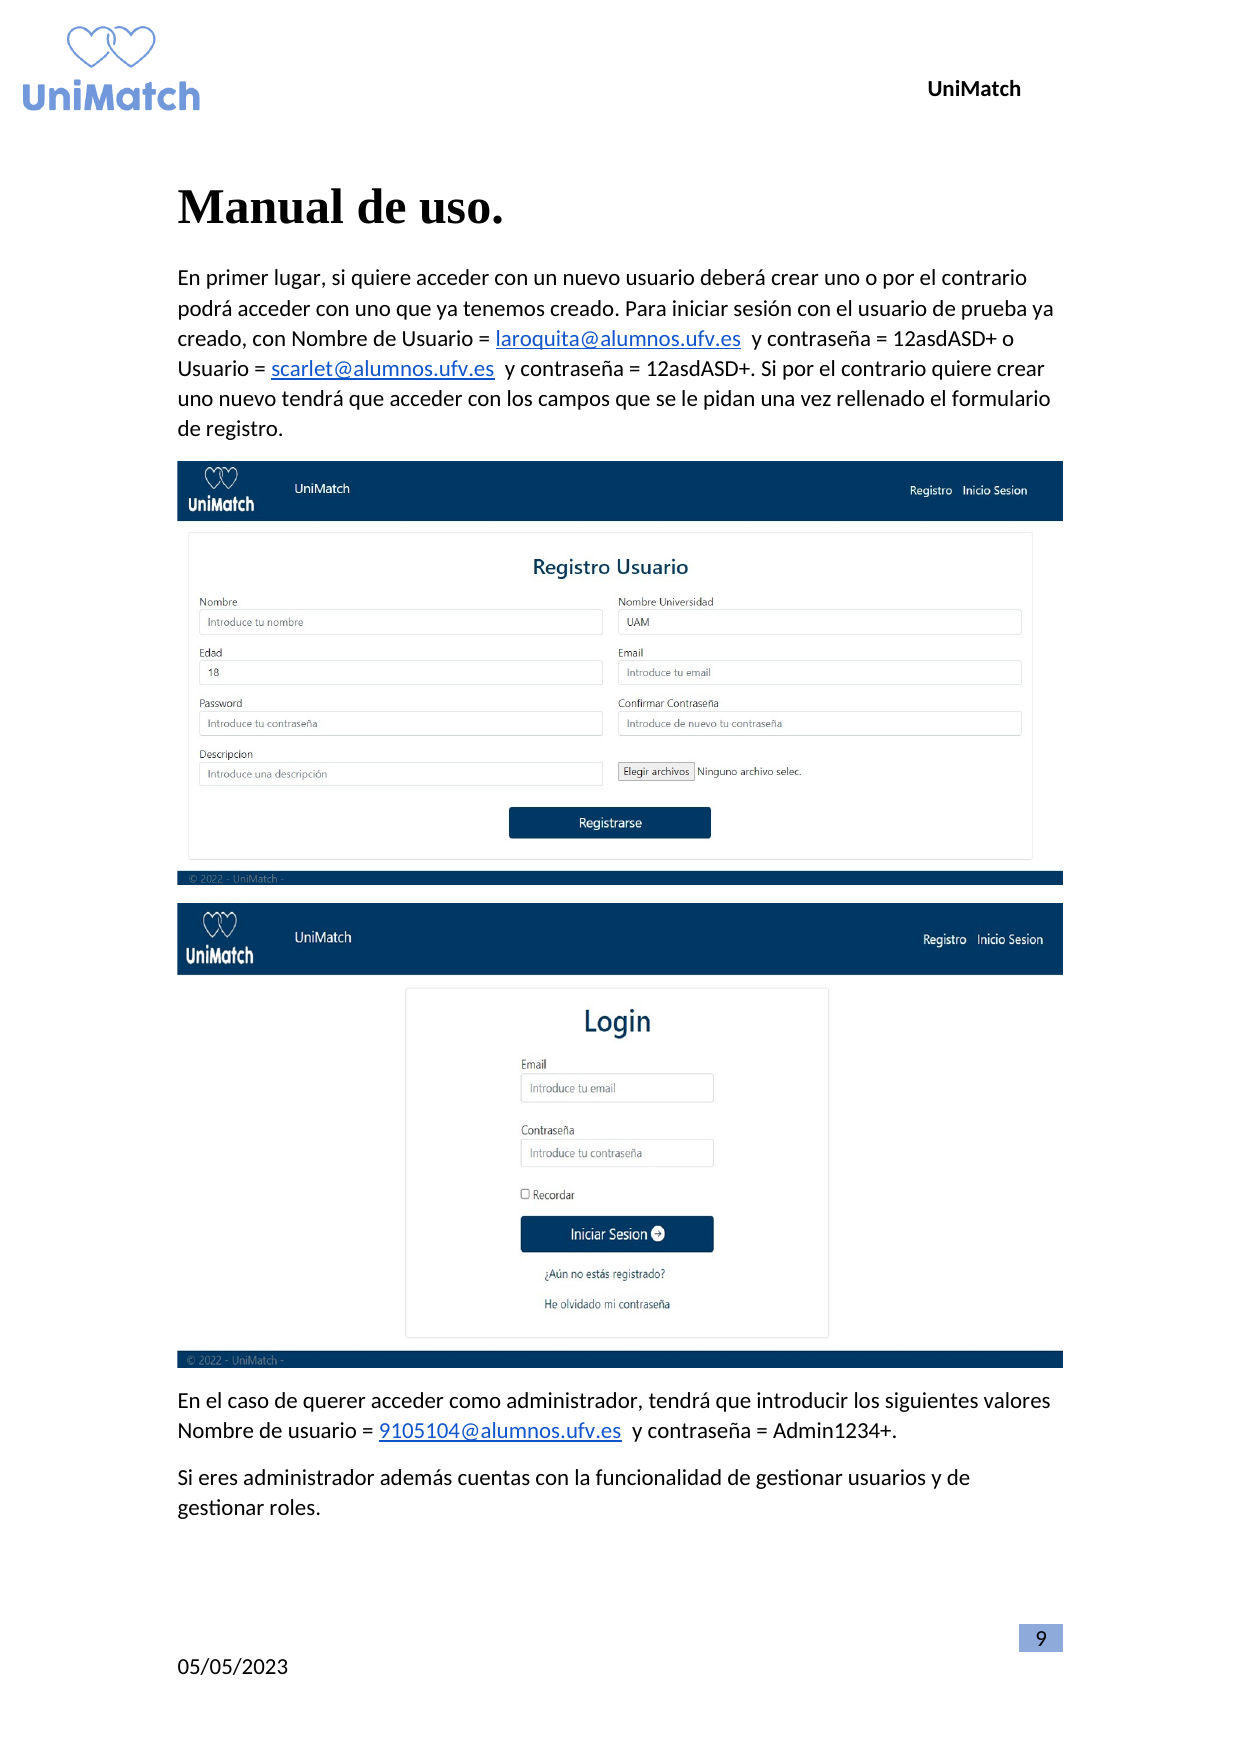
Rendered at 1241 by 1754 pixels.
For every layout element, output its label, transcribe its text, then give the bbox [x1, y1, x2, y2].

text En el caso de querer acceder como administrador, tendrá que introducir los siguientes valores Nombre de usuario = 9105104@alumnos.ufv.es y contraseña = Admin1234+. [177, 1386, 1063, 1444]
picture [177, 903, 1063, 1368]
text Si eres administrador además cuentas con la funcionalidad de gestionar usuarios y de gestionar roles. [177, 1463, 1063, 1521]
picture [0, 0, 223, 133]
text En primer lugar, si quiere acceder con un nuevo usuario deberá crear uno o por el contrario podrá acceder con uno que ya tenemos creado. Para iniciar sesión con el usuario de prueba ya creado, con Nombre de Usuario = laroquita@alumnos.ufv.es y contraseña = 12asdASD+ o Usuario = scarlet@alumnos.ufv.es y contraseña = 12asdASD+. Si por el contrario quiere crear uno nuevo tendrá que acceder con los campos que se le pidan una vez rellenado el formulario de registro. [177, 263, 1063, 442]
picture [177, 461, 1063, 885]
subtitle Manual de uso. [177, 177, 1063, 234]
